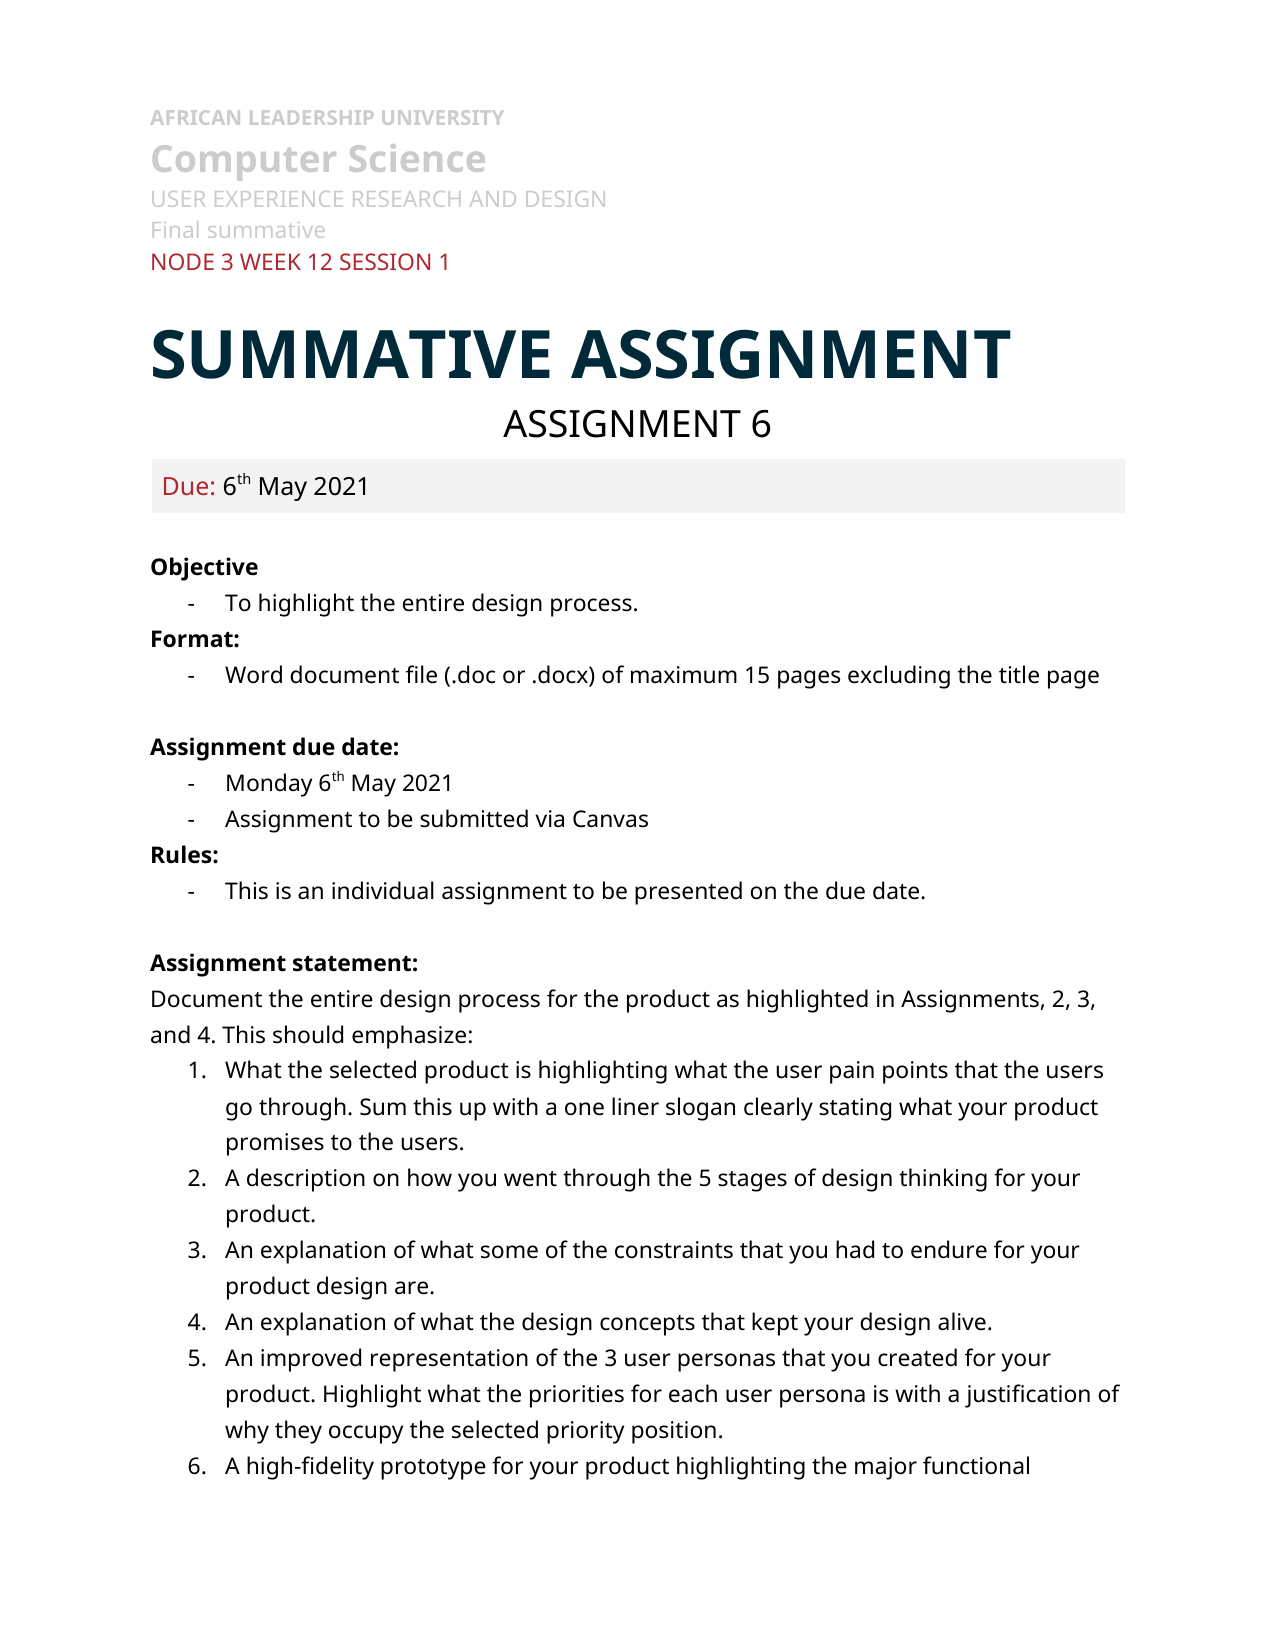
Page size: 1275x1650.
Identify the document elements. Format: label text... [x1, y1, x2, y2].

text Objective [150, 551, 1125, 583]
list To highlight the entire design process. [187, 587, 1125, 618]
list What the selected product is highlighting what the user pain points that the users go through. Sum this up with a one liner slogan clearly stating what your product promises to the users. [187, 1054, 1125, 1158]
list Monday 6th May 2021 [187, 767, 1125, 798]
text ASSIGNMENT 6 [150, 398, 1125, 449]
list A description on how you went through the 5 stages of design thinking for your product. [187, 1162, 1125, 1229]
table_header Due: 6th May 2021 [152, 459, 1125, 513]
text Document the entire design process for the product as highlighted in Assignments, 2, 3, and 4. This should emphasize: [150, 983, 1125, 1050]
text Assignment due date: [150, 731, 1125, 762]
text Format: [150, 623, 1125, 654]
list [187, 1450, 1125, 1481]
list This is an individual assignment to be presented on the due date. [187, 875, 1125, 906]
text Rules: [150, 839, 1125, 870]
list An explanation of what some of the constraints that you had to endure for your product design are. [187, 1234, 1125, 1301]
list An explanation of what the design concepts that kept your design alive. [187, 1306, 1125, 1337]
title SUMMATIVE ASSIGNMENT [150, 307, 1125, 398]
list An improved representation of the 3 user personas that you created for your product. Highlight what the priorities for each user persona is with a justification of why they occupy the selected priority position. [187, 1342, 1125, 1445]
text Assignment statement: [150, 947, 1125, 978]
list Assignment to be submitted via Canvas [187, 803, 1125, 834]
list Word document file (.doc or .docx) of maximum 15 pages excluding the title page [187, 659, 1125, 690]
